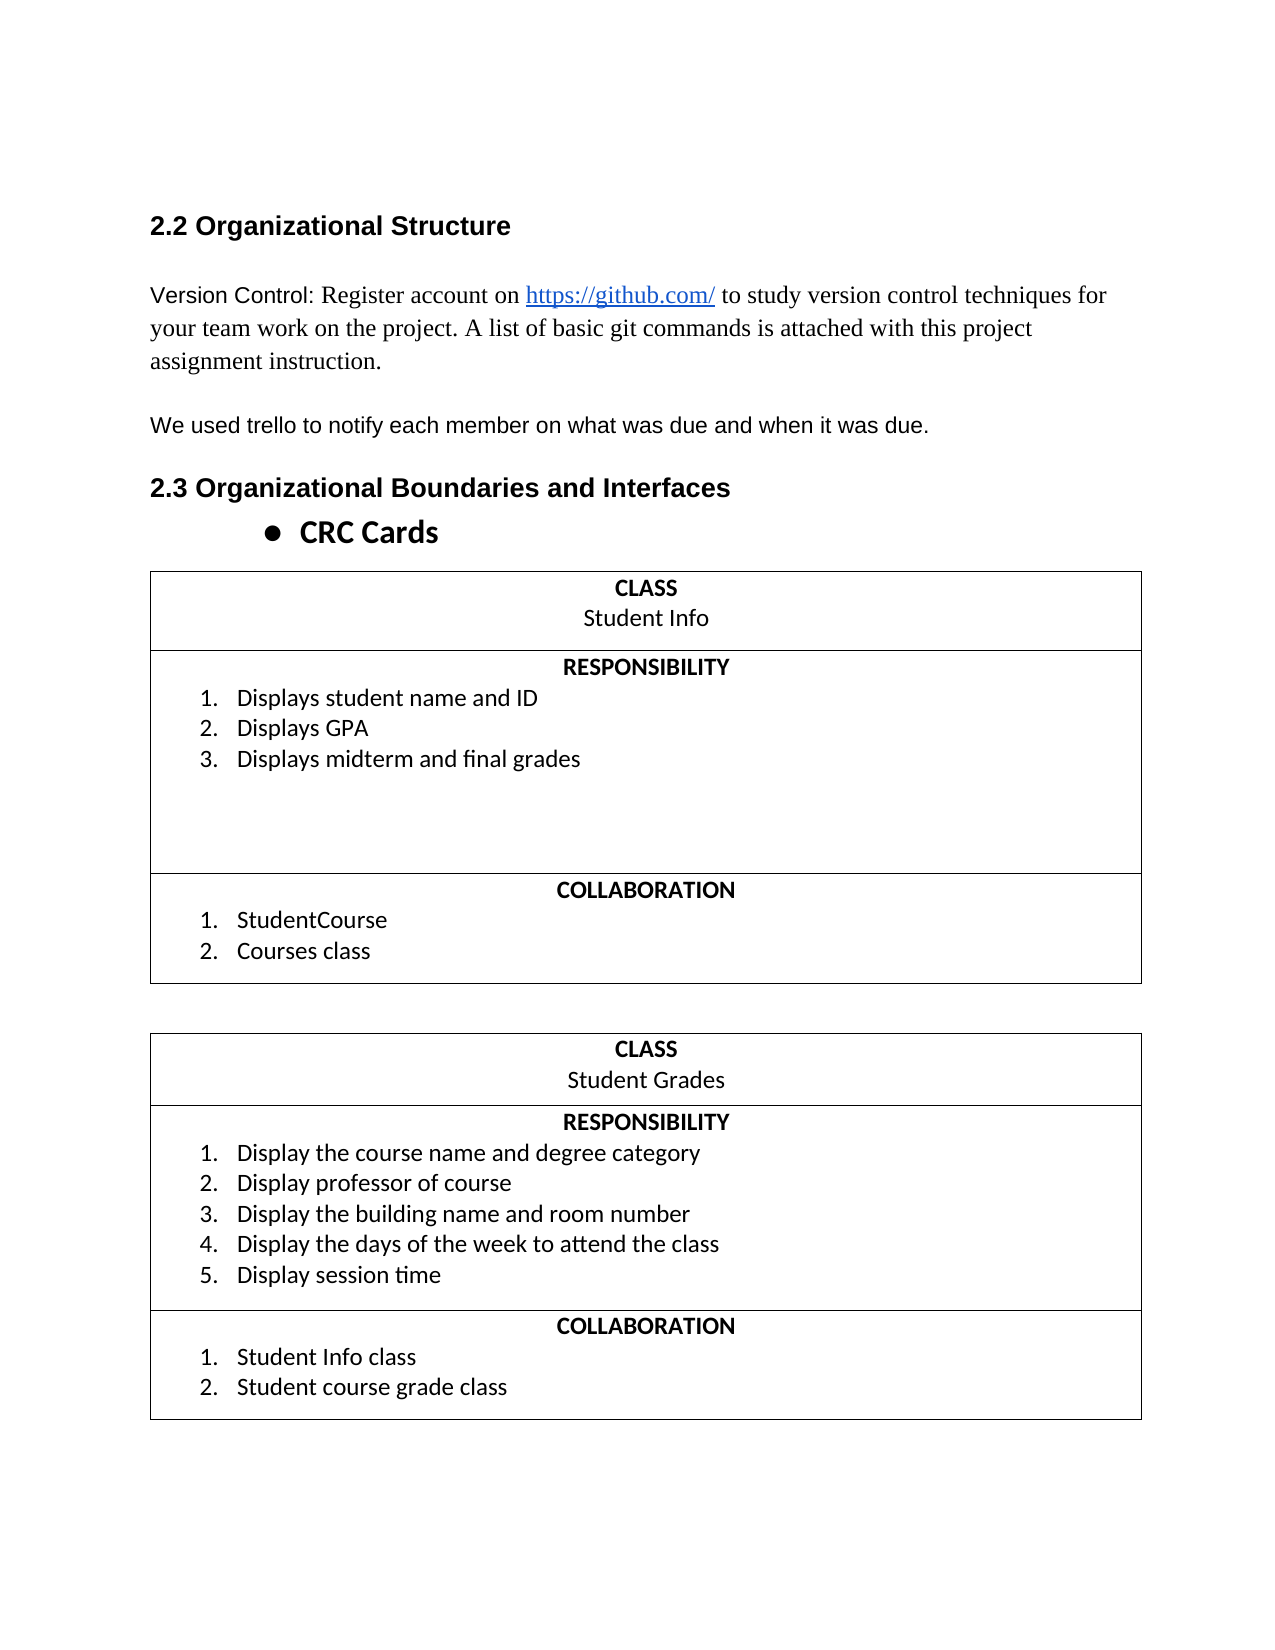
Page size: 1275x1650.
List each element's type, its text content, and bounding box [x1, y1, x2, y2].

text We used trello to notify each member on what was due and when it was due. [150, 412, 1125, 439]
table_cell RESPONSIBILITY Display the course name and degree category Display professor of course Display the building name and room number Display the days of the week to attend the class Display session time [151, 1106, 1141, 1309]
list CRC Cards [262, 511, 1125, 552]
table_header CLASS Student Info [151, 572, 1141, 650]
table_cell COLLABORATION Student Info class Student course grade class [151, 1311, 1141, 1419]
text Version Control: Register account on https://github.com/ to study version control techniques for your team work on the project. A list of basic git commands is attached with this project assignment instruction. [150, 280, 1125, 375]
table_cell COLLABORATION StudentCourse Courses class [151, 874, 1141, 982]
subtitle 2.2 Organizational Structure [150, 210, 1125, 242]
table_cell RESPONSIBILITY Displays student name and ID Displays GPA Displays midterm and final grades [151, 651, 1141, 873]
table_header CLASS Student Grades [151, 1034, 1141, 1105]
subtitle 2.3 Organizational Boundaries and Interfaces [150, 472, 1125, 503]
